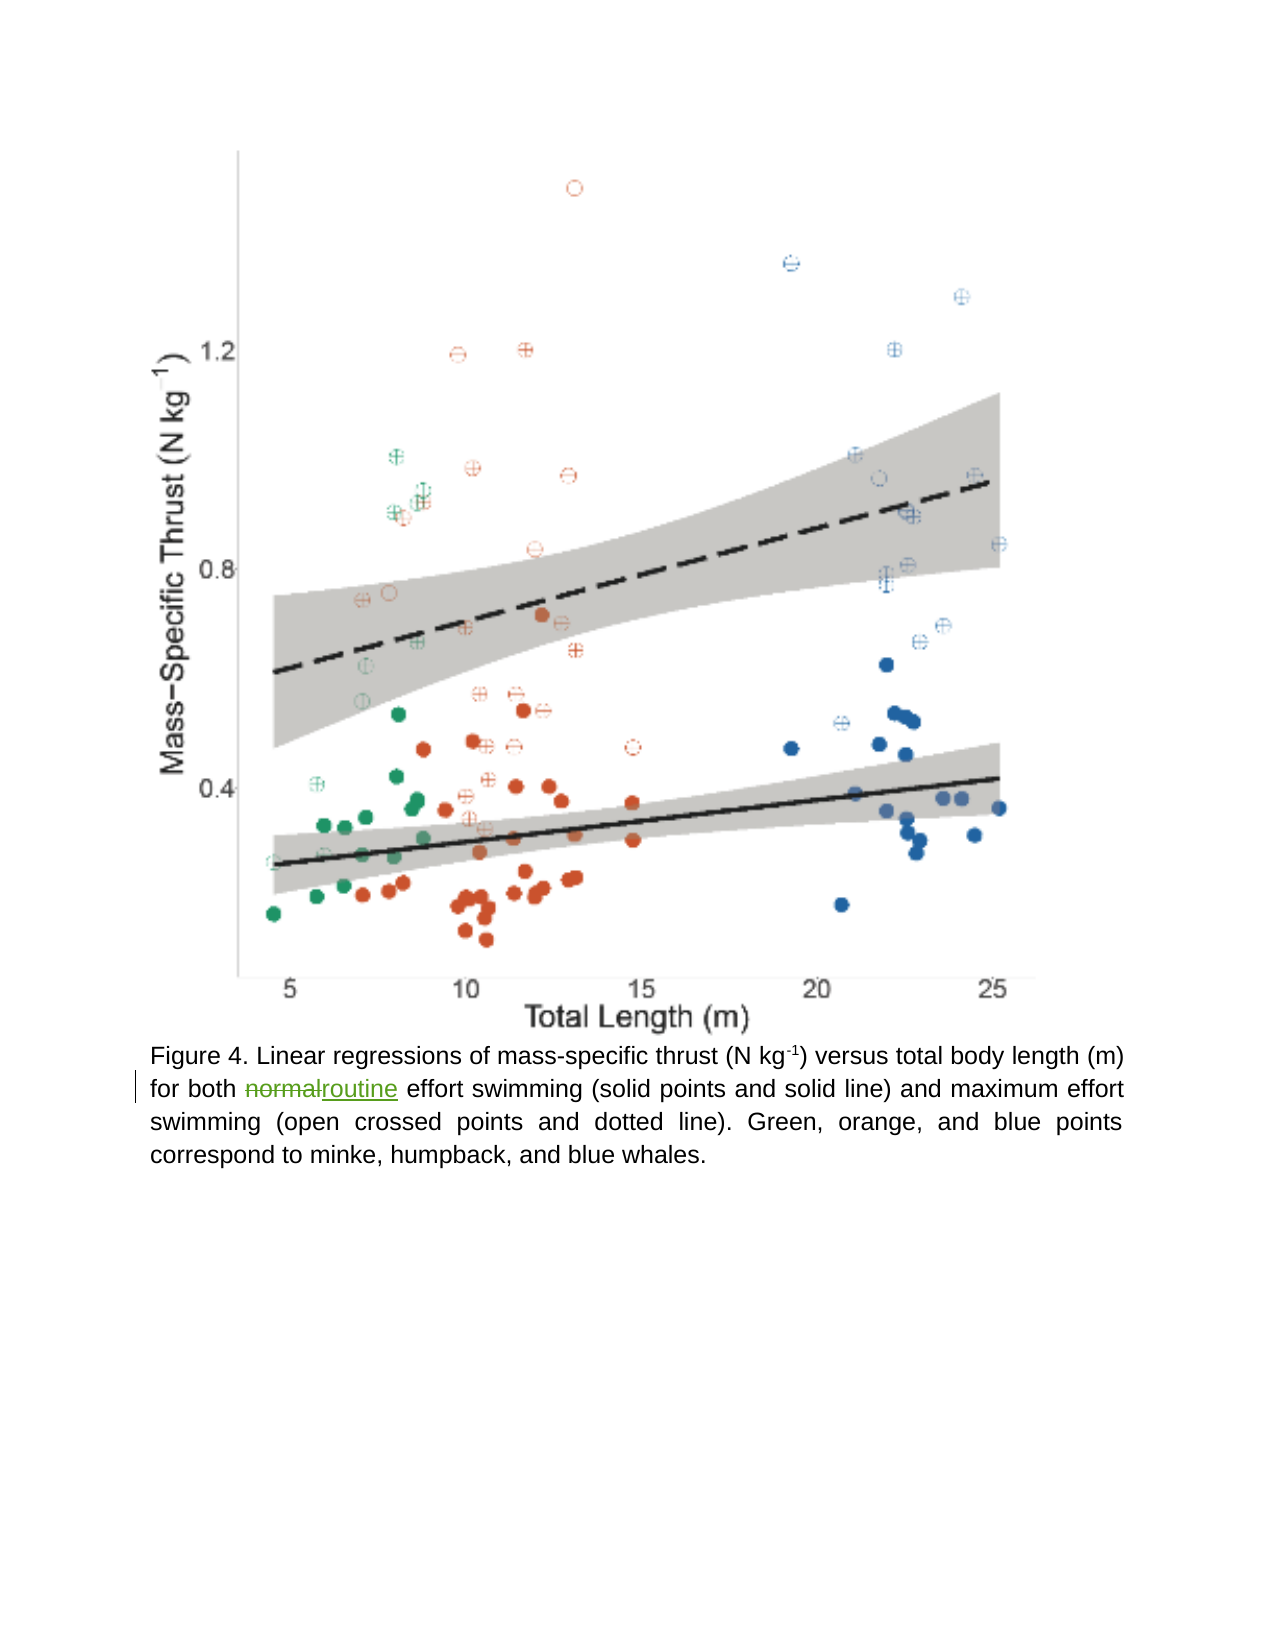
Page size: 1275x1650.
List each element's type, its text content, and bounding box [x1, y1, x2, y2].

picture [150, 150, 1038, 1038]
text Figure 4. Linear regressions of mass-specific thrust (N kg-1) versus total body length (m) for both effort swimming (solid points and solid line) and maximum effort swimming (open crossed points and dotted line). Green, orange, and blue points correspond to minke, humpback, and blue whales. [150, 1041, 1125, 1169]
